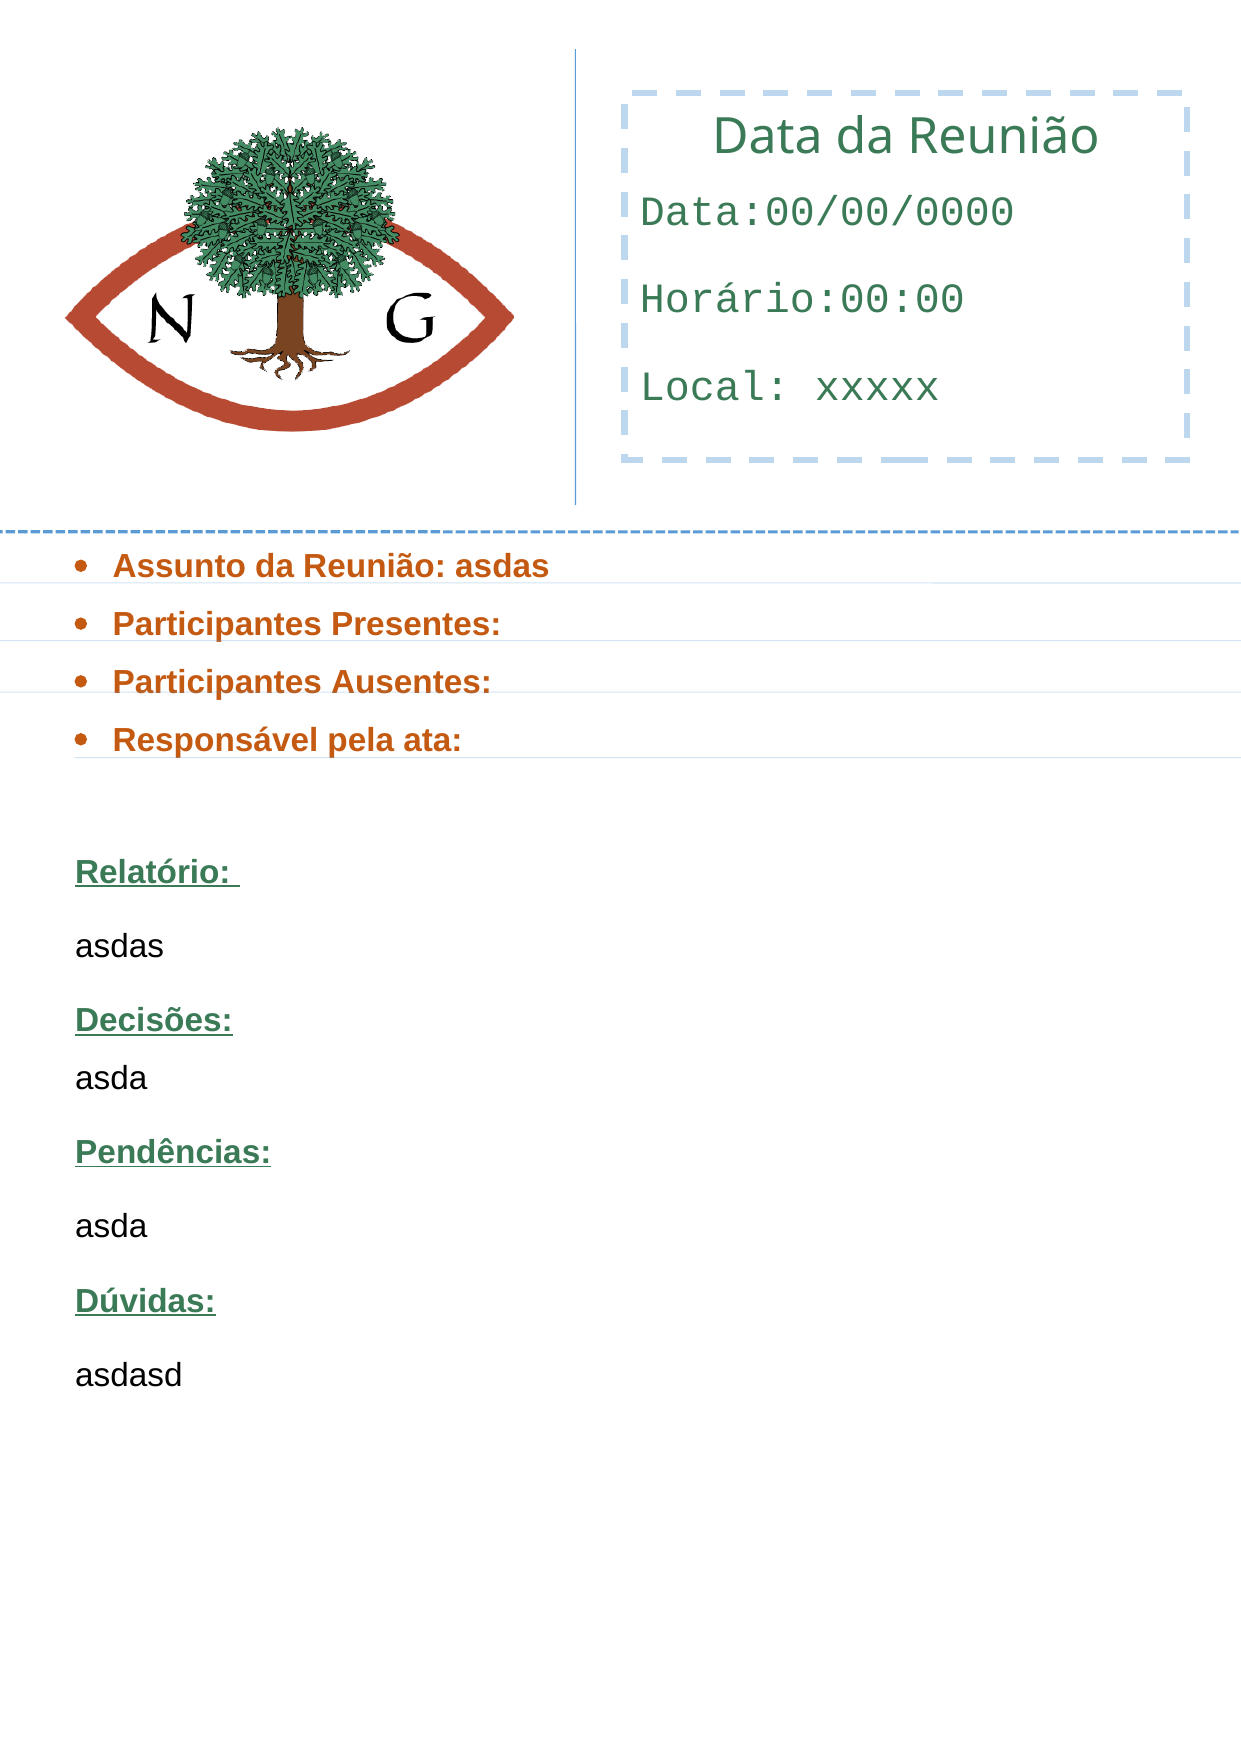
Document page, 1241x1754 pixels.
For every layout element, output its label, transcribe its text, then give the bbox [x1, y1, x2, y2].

picture [64, 75, 514, 505]
list Participantes Ausentes: [75, 662, 1165, 691]
text asdasd [75, 1355, 1165, 1393]
list Assunto da Reunião: asdas [75, 546, 1165, 582]
text Relatório: [75, 852, 1165, 890]
list Responsável pela ata: [75, 719, 1165, 757]
list Participantes Presentes: [75, 604, 1165, 640]
text asdas [75, 926, 1165, 964]
text asda [75, 1206, 1165, 1245]
text Dúvidas: [75, 1281, 1165, 1319]
text Pendências: [75, 1132, 1165, 1171]
text Decisões: asda [75, 1000, 1165, 1096]
